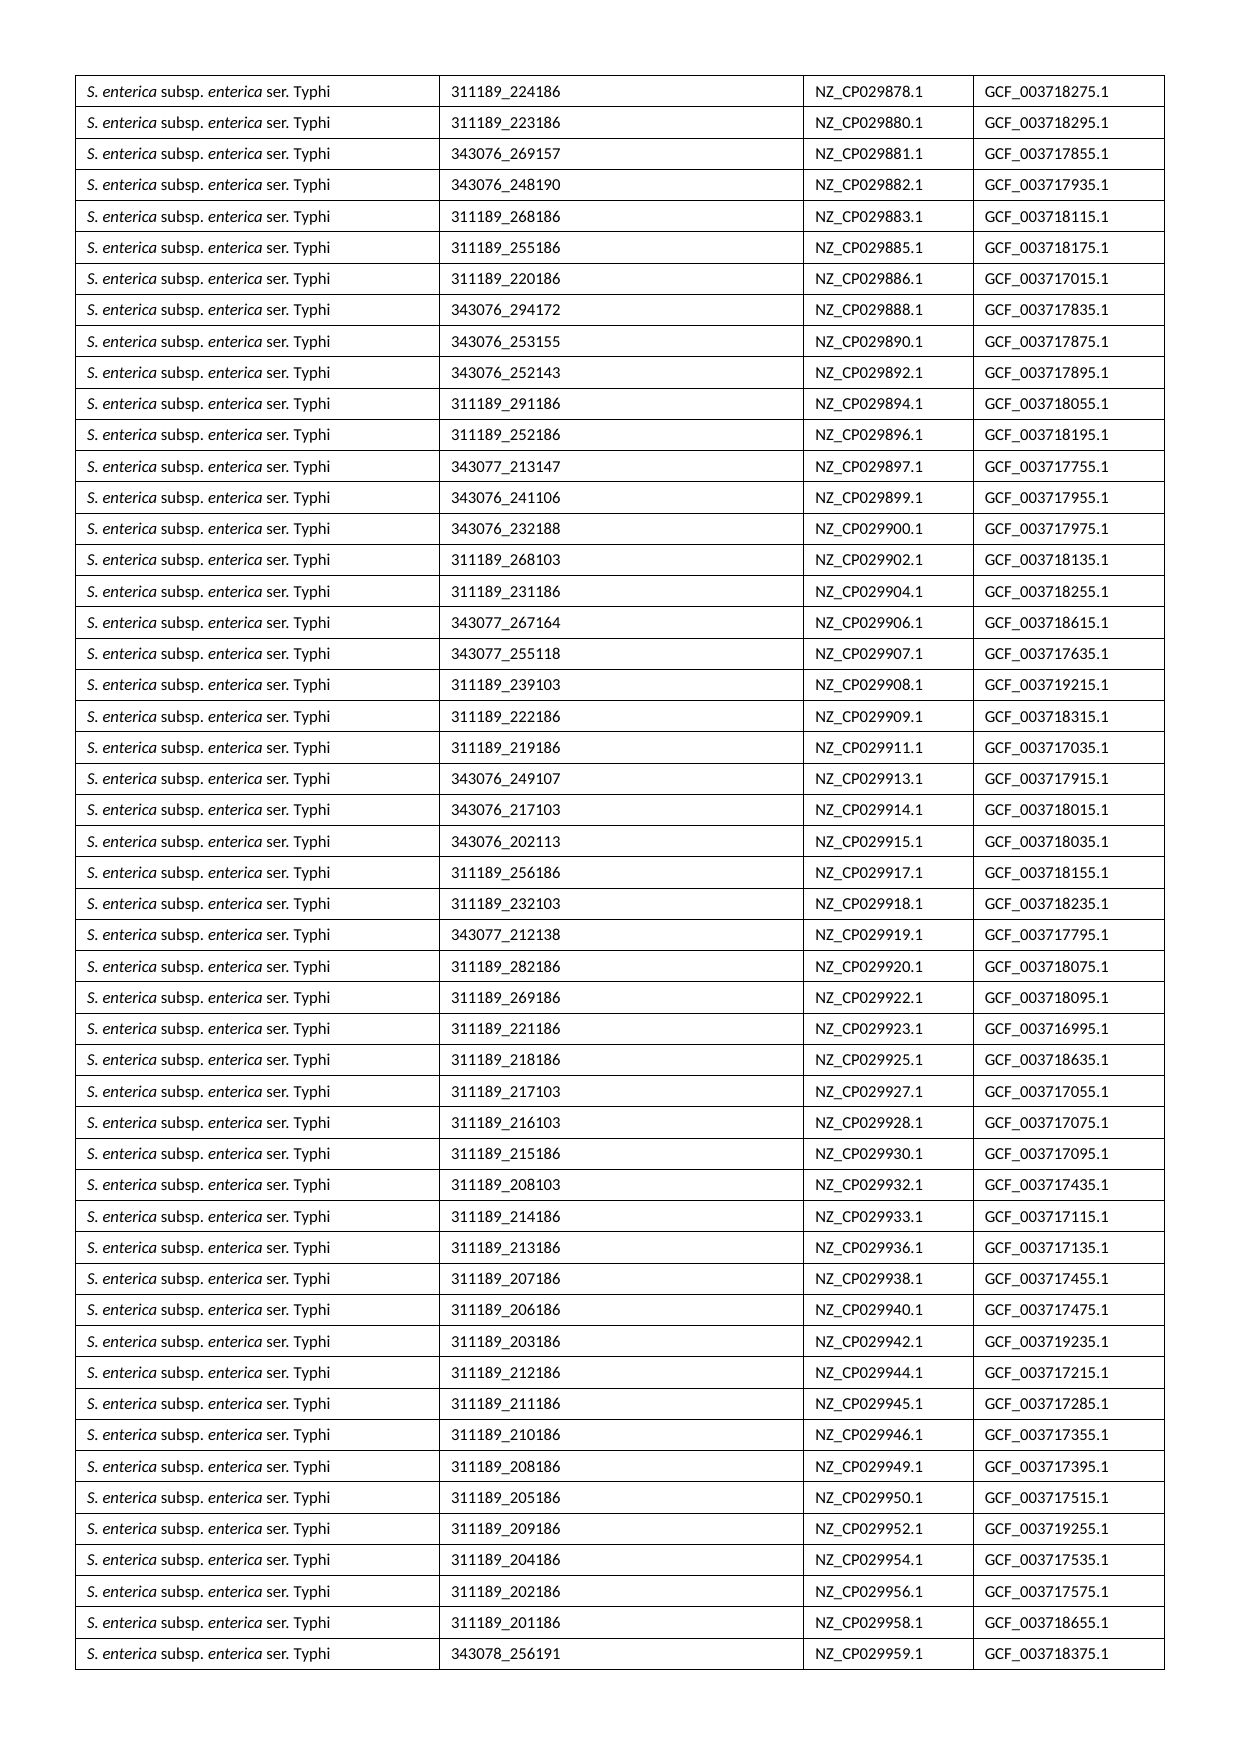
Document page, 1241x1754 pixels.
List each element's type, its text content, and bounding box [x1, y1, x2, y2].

table_cell NZ_CP029908.1 [804, 670, 973, 700]
table_cell NZ_CP029952.1 [804, 1514, 973, 1544]
table_cell S. enterica subsp. enterica ser. Typhi [76, 1232, 439, 1262]
table_cell S. enterica subsp. enterica ser. Typhi [76, 1076, 439, 1106]
table_cell S. enterica subsp. enterica ser. Typhi [76, 1139, 439, 1169]
table_cell GCF_003717855.1 [974, 139, 1164, 169]
table_cell 311189_269186 [440, 982, 803, 1012]
table_cell S. enterica subsp. enterica ser. Typhi [76, 576, 439, 606]
table_cell S. enterica subsp. enterica ser. Typhi [76, 1451, 439, 1481]
table_cell GCF_003718095.1 [974, 982, 1164, 1012]
table_cell 311189_214186 [440, 1201, 803, 1231]
table_cell GCF_003718055.1 [974, 389, 1164, 419]
table_cell NZ_CP029927.1 [804, 1076, 973, 1106]
table_cell 311189_208186 [440, 1451, 803, 1481]
table_cell S. enterica subsp. enterica ser. Typhi [76, 1107, 439, 1137]
table_cell GCF_003717635.1 [974, 639, 1164, 669]
table_cell NZ_CP029915.1 [804, 826, 973, 856]
table_cell S. enterica subsp. enterica ser. Typhi [76, 701, 439, 731]
table_cell GCF_003717955.1 [974, 482, 1164, 512]
table_cell NZ_CP029882.1 [804, 170, 973, 200]
table_cell 311189_208103 [440, 1170, 803, 1200]
table_cell NZ_CP029888.1 [804, 295, 973, 325]
table_cell GCF_003717055.1 [974, 1076, 1164, 1106]
table_cell S. enterica subsp. enterica ser. Typhi [76, 639, 439, 669]
table_cell GCF_003717355.1 [974, 1420, 1164, 1450]
table_cell S. enterica subsp. enterica ser. Typhi [76, 1639, 439, 1669]
table_cell S. enterica subsp. enterica ser. Typhi [76, 1420, 439, 1450]
table_cell GCF_003718175.1 [974, 232, 1164, 262]
table_cell GCF_003718235.1 [974, 889, 1164, 919]
table_cell 343076_294172 [440, 295, 803, 325]
table_cell 343077_255118 [440, 639, 803, 669]
table_cell NZ_CP029902.1 [804, 545, 973, 575]
table_cell 343076_252143 [440, 357, 803, 387]
table_cell 311189_220186 [440, 264, 803, 294]
table_cell GCF_003718155.1 [974, 857, 1164, 887]
table_cell 343076_217103 [440, 795, 803, 825]
table_cell 343076_253155 [440, 326, 803, 356]
table_cell S. enterica subsp. enterica ser. Typhi [76, 857, 439, 887]
table_cell 311189_207186 [440, 1264, 803, 1294]
table_cell S. enterica subsp. enterica ser. Typhi [76, 795, 439, 825]
table_cell S. enterica subsp. enterica ser. Typhi [76, 1576, 439, 1606]
table_cell S. enterica subsp. enterica ser. Typhi [76, 1045, 439, 1075]
table_cell 311189_210186 [440, 1420, 803, 1450]
table_cell S. enterica subsp. enterica ser. Typhi [76, 764, 439, 794]
table_cell 343076_269157 [440, 139, 803, 169]
table_cell NZ_CP029925.1 [804, 1045, 973, 1075]
table_cell 311189_252186 [440, 420, 803, 450]
table_cell S. enterica subsp. enterica ser. Typhi [76, 139, 439, 169]
table_cell NZ_CP029933.1 [804, 1201, 973, 1231]
table_cell GCF_003718075.1 [974, 951, 1164, 981]
table_cell NZ_CP029944.1 [804, 1357, 973, 1387]
table_cell GCF_003717535.1 [974, 1545, 1164, 1575]
table_cell 343077_212138 [440, 920, 803, 950]
table_cell GCF_003716995.1 [974, 1014, 1164, 1044]
table_cell 311189_268186 [440, 201, 803, 231]
table_cell 343076_241106 [440, 482, 803, 512]
table_cell 311189_282186 [440, 951, 803, 981]
table_cell S. enterica subsp. enterica ser. Typhi [76, 607, 439, 637]
table_cell NZ_CP029885.1 [804, 232, 973, 262]
table_cell S. enterica subsp. enterica ser. Typhi [76, 420, 439, 450]
table_cell 311189_219186 [440, 732, 803, 762]
table_cell NZ_CP029918.1 [804, 889, 973, 919]
table_cell GCF_003717895.1 [974, 357, 1164, 387]
table_cell S. enterica subsp. enterica ser. Typhi [76, 514, 439, 544]
table_cell S. enterica subsp. enterica ser. Typhi [76, 1264, 439, 1294]
table_cell NZ_CP029958.1 [804, 1607, 973, 1637]
table_cell GCF_003718655.1 [974, 1607, 1164, 1637]
table_cell NZ_CP029949.1 [804, 1451, 973, 1481]
table_cell GCF_003717075.1 [974, 1107, 1164, 1137]
table_cell 311189_204186 [440, 1545, 803, 1575]
table_cell GCF_003718615.1 [974, 607, 1164, 637]
table_cell S. enterica subsp. enterica ser. Typhi [76, 920, 439, 950]
table_cell S. enterica subsp. enterica ser. Typhi [76, 1170, 439, 1200]
table_cell 311189_215186 [440, 1139, 803, 1169]
table_cell S. enterica subsp. enterica ser. Typhi [76, 1357, 439, 1387]
table_cell GCF_003717475.1 [974, 1295, 1164, 1325]
table_cell 343076_202113 [440, 826, 803, 856]
table_cell GCF_003717035.1 [974, 732, 1164, 762]
table_cell NZ_CP029938.1 [804, 1264, 973, 1294]
table_cell GCF_003717795.1 [974, 920, 1164, 950]
table_cell 343077_213147 [440, 451, 803, 481]
table_cell S. enterica subsp. enterica ser. Typhi [76, 1607, 439, 1637]
table_cell GCF_003718295.1 [974, 107, 1164, 137]
table_cell S. enterica subsp. enterica ser. Typhi [76, 264, 439, 294]
table_cell NZ_CP029886.1 [804, 264, 973, 294]
table_cell NZ_CP029880.1 [804, 107, 973, 137]
table_cell NZ_CP029919.1 [804, 920, 973, 950]
table_cell S. enterica subsp. enterica ser. Typhi [76, 326, 439, 356]
table_cell S. enterica subsp. enterica ser. Typhi [76, 982, 439, 1012]
table_cell GCF_003719235.1 [974, 1326, 1164, 1356]
table_cell GCF_003718115.1 [974, 201, 1164, 231]
table_cell NZ_CP029945.1 [804, 1389, 973, 1419]
table_cell GCF_003717135.1 [974, 1232, 1164, 1262]
table_cell S. enterica subsp. enterica ser. Typhi [76, 76, 439, 106]
table_cell NZ_CP029950.1 [804, 1482, 973, 1512]
table_cell GCF_003717935.1 [974, 170, 1164, 200]
table_cell 311189_239103 [440, 670, 803, 700]
table_cell GCF_003717835.1 [974, 295, 1164, 325]
table_cell GCF_003719215.1 [974, 670, 1164, 700]
table_cell NZ_CP029936.1 [804, 1232, 973, 1262]
table_cell S. enterica subsp. enterica ser. Typhi [76, 1326, 439, 1356]
table_cell 311189_216103 [440, 1107, 803, 1137]
table_cell 311189_256186 [440, 857, 803, 887]
table_cell 311189_222186 [440, 701, 803, 731]
table_cell GCF_003718315.1 [974, 701, 1164, 731]
table_cell S. enterica subsp. enterica ser. Typhi [76, 1014, 439, 1044]
table_cell GCF_003717285.1 [974, 1389, 1164, 1419]
table_cell 343076_248190 [440, 170, 803, 200]
table_cell 311189_203186 [440, 1326, 803, 1356]
table_cell S. enterica subsp. enterica ser. Typhi [76, 357, 439, 387]
table_cell S. enterica subsp. enterica ser. Typhi [76, 1201, 439, 1231]
table_cell NZ_CP029914.1 [804, 795, 973, 825]
table_cell NZ_CP029883.1 [804, 201, 973, 231]
table_cell 311189_206186 [440, 1295, 803, 1325]
table_cell 343076_249107 [440, 764, 803, 794]
table_cell GCF_003717455.1 [974, 1264, 1164, 1294]
table_cell 311189_232103 [440, 889, 803, 919]
table_cell NZ_CP029896.1 [804, 420, 973, 450]
table_cell S. enterica subsp. enterica ser. Typhi [76, 1295, 439, 1325]
table_cell S. enterica subsp. enterica ser. Typhi [76, 826, 439, 856]
table_cell GCF_003717975.1 [974, 514, 1164, 544]
table_cell NZ_CP029907.1 [804, 639, 973, 669]
table_cell NZ_CP029894.1 [804, 389, 973, 419]
table_cell 311189_211186 [440, 1389, 803, 1419]
table_cell S. enterica subsp. enterica ser. Typhi [76, 670, 439, 700]
table_cell NZ_CP029956.1 [804, 1576, 973, 1606]
table_cell GCF_003717115.1 [974, 1201, 1164, 1231]
table_cell 311189_231186 [440, 576, 803, 606]
table_cell NZ_CP029923.1 [804, 1014, 973, 1044]
table_cell NZ_CP029940.1 [804, 1295, 973, 1325]
table_cell S. enterica subsp. enterica ser. Typhi [76, 389, 439, 419]
table_cell GCF_003717875.1 [974, 326, 1164, 356]
table_cell S. enterica subsp. enterica ser. Typhi [76, 1545, 439, 1575]
table_cell NZ_CP029904.1 [804, 576, 973, 606]
table_cell GCF_003717515.1 [974, 1482, 1164, 1512]
table_cell 311189_221186 [440, 1014, 803, 1044]
table_cell NZ_CP029878.1 [804, 76, 973, 106]
table_cell 311189_202186 [440, 1576, 803, 1606]
table_cell GCF_003719255.1 [974, 1514, 1164, 1544]
table_cell NZ_CP029942.1 [804, 1326, 973, 1356]
table_cell NZ_CP029892.1 [804, 357, 973, 387]
table_cell NZ_CP029932.1 [804, 1170, 973, 1200]
table_cell NZ_CP029897.1 [804, 451, 973, 481]
table_cell NZ_CP029900.1 [804, 514, 973, 544]
table_cell S. enterica subsp. enterica ser. Typhi [76, 482, 439, 512]
table_cell NZ_CP029959.1 [804, 1639, 973, 1669]
table_cell 311189_224186 [440, 76, 803, 106]
table_cell S. enterica subsp. enterica ser. Typhi [76, 1389, 439, 1419]
table_cell NZ_CP029913.1 [804, 764, 973, 794]
table_cell NZ_CP029920.1 [804, 951, 973, 981]
table_cell NZ_CP029906.1 [804, 607, 973, 637]
table_cell 311189_291186 [440, 389, 803, 419]
table_cell GCF_003718135.1 [974, 545, 1164, 575]
table_cell S. enterica subsp. enterica ser. Typhi [76, 170, 439, 200]
table_cell NZ_CP029954.1 [804, 1545, 973, 1575]
table_cell GCF_003718015.1 [974, 795, 1164, 825]
table_cell NZ_CP029922.1 [804, 982, 973, 1012]
table_cell GCF_003718635.1 [974, 1045, 1164, 1075]
table_cell 311189_255186 [440, 232, 803, 262]
table_cell S. enterica subsp. enterica ser. Typhi [76, 545, 439, 575]
table_cell GCF_003717215.1 [974, 1357, 1164, 1387]
table_cell GCF_003718195.1 [974, 420, 1164, 450]
table_cell S. enterica subsp. enterica ser. Typhi [76, 201, 439, 231]
table_cell NZ_CP029928.1 [804, 1107, 973, 1137]
table_cell 311189_201186 [440, 1607, 803, 1637]
table_cell S. enterica subsp. enterica ser. Typhi [76, 1514, 439, 1544]
table_cell GCF_003717915.1 [974, 764, 1164, 794]
table_cell S. enterica subsp. enterica ser. Typhi [76, 107, 439, 137]
table_cell 311189_209186 [440, 1514, 803, 1544]
table_cell 343078_256191 [440, 1639, 803, 1669]
table_cell GCF_003717755.1 [974, 451, 1164, 481]
table_cell S. enterica subsp. enterica ser. Typhi [76, 451, 439, 481]
table_cell GCF_003718275.1 [974, 76, 1164, 106]
table_cell 311189_205186 [440, 1482, 803, 1512]
table_cell S. enterica subsp. enterica ser. Typhi [76, 732, 439, 762]
table_cell NZ_CP029946.1 [804, 1420, 973, 1450]
table_cell GCF_003717095.1 [974, 1139, 1164, 1169]
table_cell GCF_003717395.1 [974, 1451, 1164, 1481]
table_cell S. enterica subsp. enterica ser. Typhi [76, 232, 439, 262]
table_cell NZ_CP029911.1 [804, 732, 973, 762]
table_cell GCF_003717015.1 [974, 264, 1164, 294]
table_cell S. enterica subsp. enterica ser. Typhi [76, 889, 439, 919]
table_cell 311189_268103 [440, 545, 803, 575]
table_cell 311189_212186 [440, 1357, 803, 1387]
table_cell NZ_CP029917.1 [804, 857, 973, 887]
table_cell NZ_CP029909.1 [804, 701, 973, 731]
table_cell 311189_218186 [440, 1045, 803, 1075]
table_cell GCF_003717575.1 [974, 1576, 1164, 1606]
table_cell NZ_CP029930.1 [804, 1139, 973, 1169]
table_cell 343077_267164 [440, 607, 803, 637]
table_cell NZ_CP029899.1 [804, 482, 973, 512]
table_cell 343076_232188 [440, 514, 803, 544]
table_cell S. enterica subsp. enterica ser. Typhi [76, 295, 439, 325]
table_cell GCF_003717435.1 [974, 1170, 1164, 1200]
table_cell S. enterica subsp. enterica ser. Typhi [76, 1482, 439, 1512]
table_cell NZ_CP029890.1 [804, 326, 973, 356]
table_cell S. enterica subsp. enterica ser. Typhi [76, 951, 439, 981]
table_cell 311189_217103 [440, 1076, 803, 1106]
table_cell NZ_CP029881.1 [804, 139, 973, 169]
table_cell GCF_003718255.1 [974, 576, 1164, 606]
table_cell GCF_003718375.1 [974, 1639, 1164, 1669]
table_cell 311189_213186 [440, 1232, 803, 1262]
table_cell GCF_003718035.1 [974, 826, 1164, 856]
table_cell 311189_223186 [440, 107, 803, 137]
